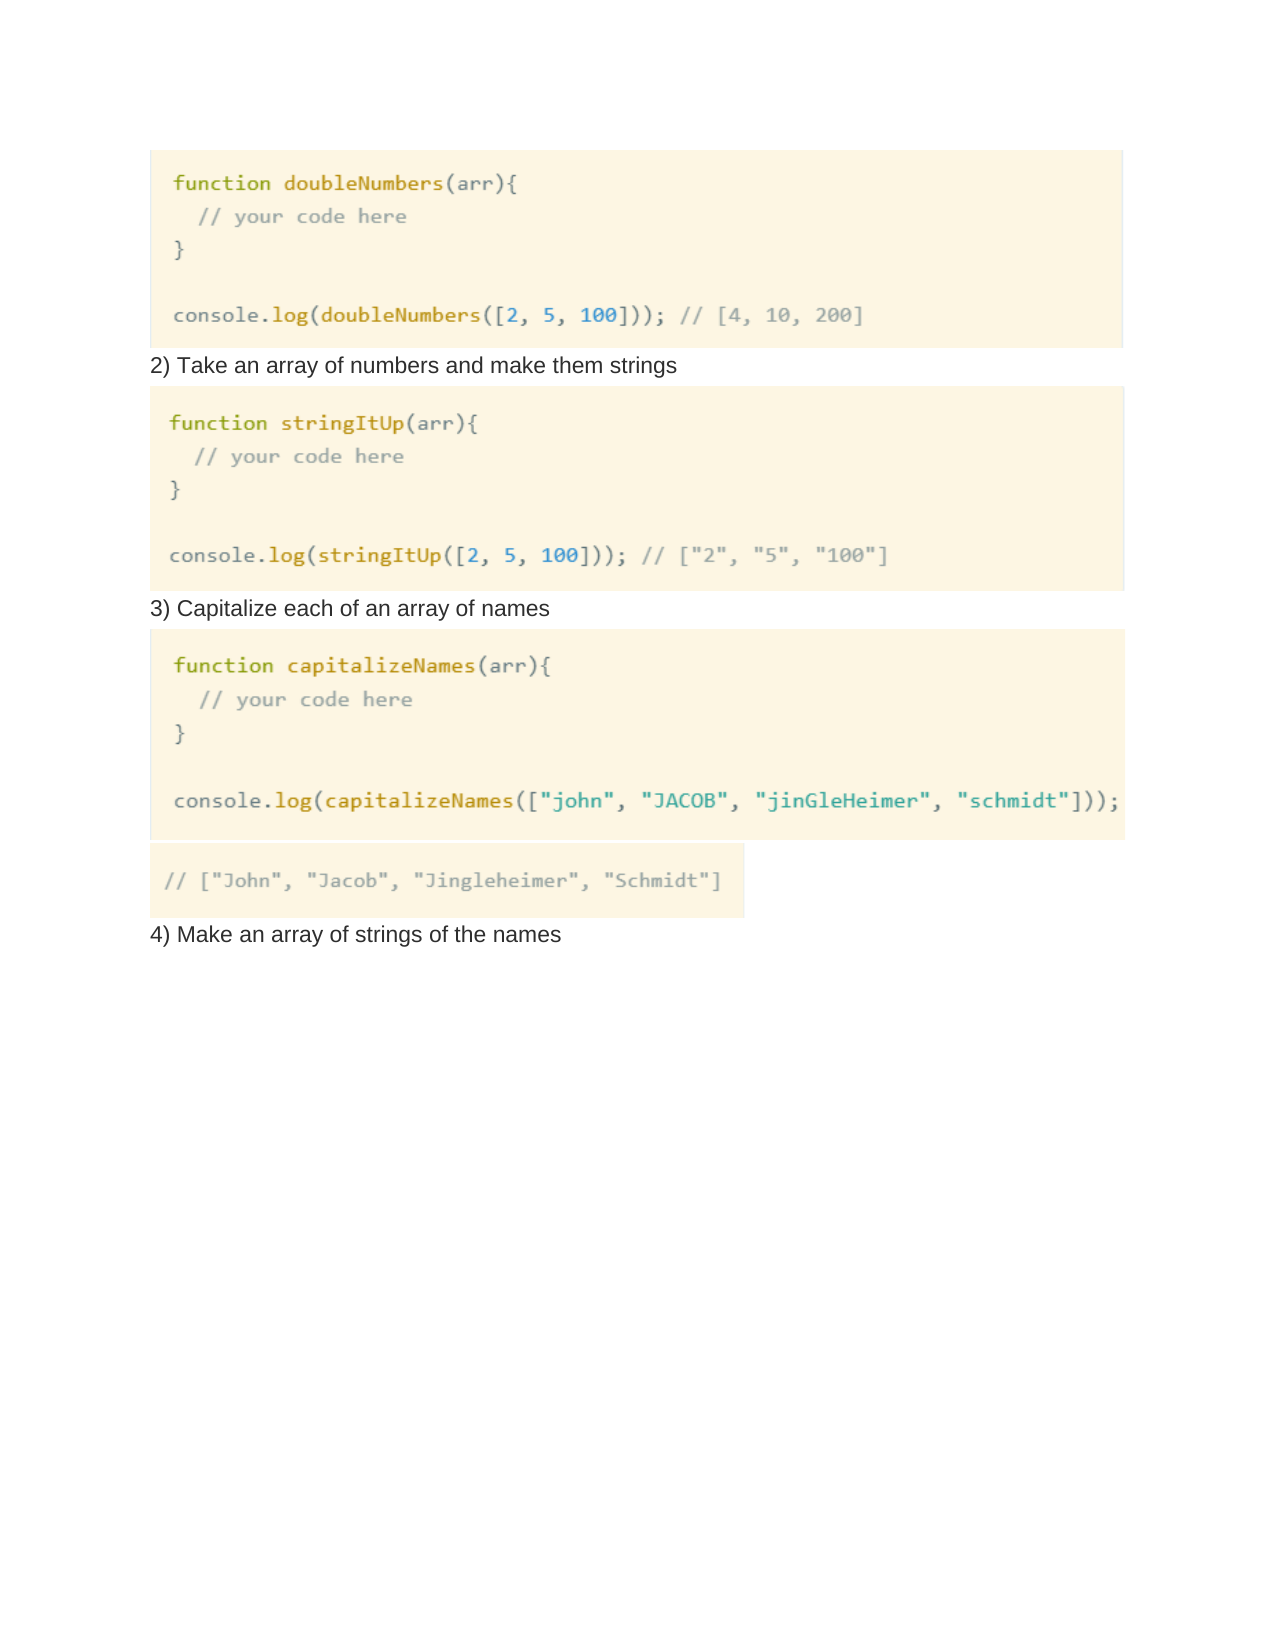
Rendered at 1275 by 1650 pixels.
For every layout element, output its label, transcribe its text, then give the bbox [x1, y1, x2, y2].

subtitle 2) Take an array of numbers and make them strings [150, 352, 1125, 378]
subtitle 3) Capitalize each of an array of names [150, 594, 1125, 621]
picture [150, 843, 745, 918]
picture [150, 629, 1125, 840]
subtitle 4) Make an array of strings of the names [150, 921, 1125, 947]
picture [150, 150, 1125, 348]
picture [150, 386, 1125, 591]
